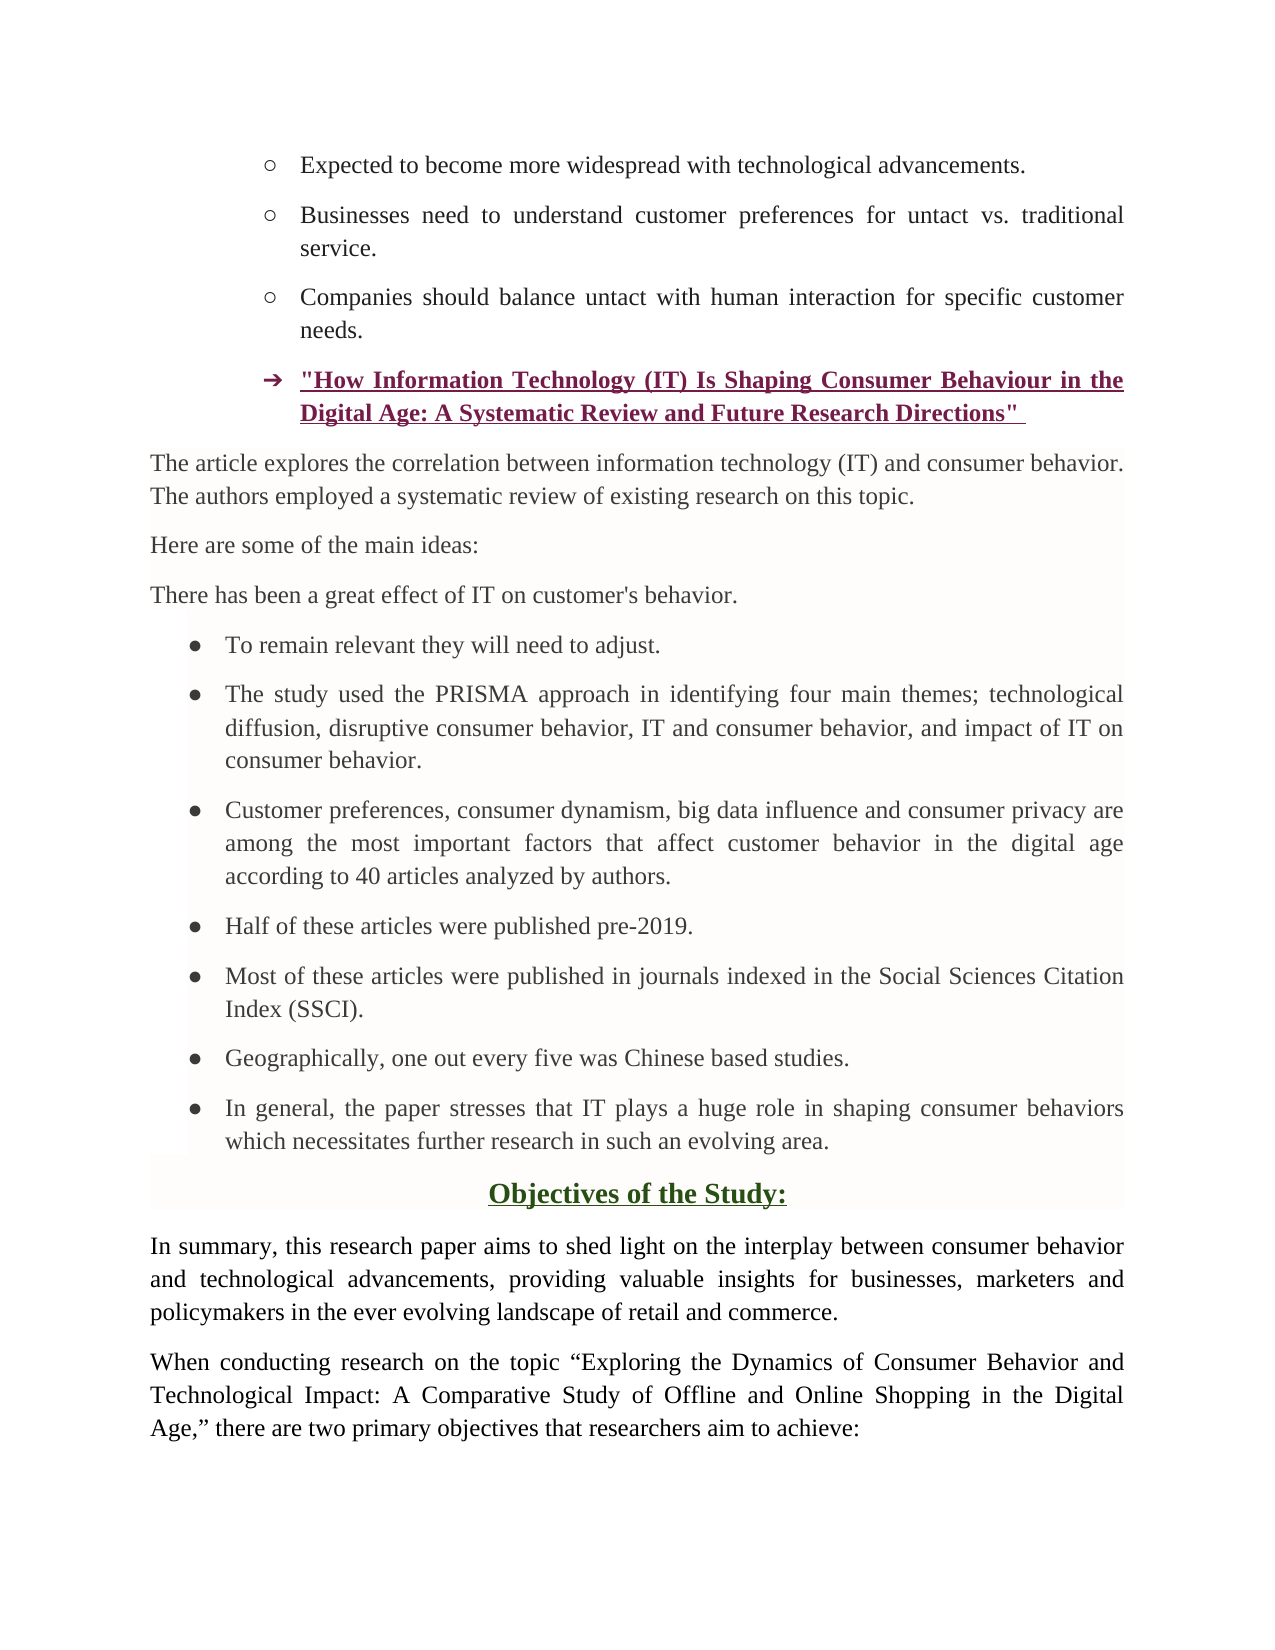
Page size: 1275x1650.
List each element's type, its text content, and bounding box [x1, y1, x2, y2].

list Geographically, one out every five was Chinese based studies. [187, 1043, 1125, 1072]
list Most of these articles were published in journals indexed in the Social Sciences Citation Index (SSCI). [187, 961, 1125, 1022]
list Businesses need to understand customer preferences for untact vs. traditional service. [262, 200, 1125, 261]
list The study used the PRISMA approach in identifying four main themes; technological diffusion, disruptive consumer behavior, IT and consumer behavior, and impact of IT on consumer behavior. [187, 679, 1125, 774]
list Expected to become more widespread with technological advancements. [262, 150, 1125, 179]
list To remain relevant they will need to adjust. [187, 630, 1125, 659]
text Here are some of the main ideas: [150, 531, 1125, 559]
text There has been a great effect of IT on customer's behavior. [150, 580, 1125, 609]
list Companies should balance untact with human interaction for specific customer needs. [262, 282, 1125, 344]
list "How Information Technology (IT) Is Shaping Consumer Behaviour in the Digital Age: A Systematic Review and Future Research Directions" [262, 365, 1125, 427]
text When conducting research on the topic “Exploring the Dynamics of Consumer Behavior and Technological Impact: A Comparative Study of Offline and Online Shopping in the Digital Age,” there are two primary objectives that researchers aim to achieve: [150, 1347, 1125, 1442]
list Half of these articles were published pre-2019. [187, 911, 1125, 940]
list In general, the paper stresses that IT plays a huge role in shaping consumer behaviors which necessitates further research in such an evolving area. [187, 1093, 1125, 1155]
list Customer preferences, consumer dynamism, big data influence and consumer privacy are among the most important factors that affect customer behavior in the digital age according to 40 articles analyzed by authors. [187, 795, 1125, 890]
text Objectives of the Study: [150, 1176, 1125, 1209]
text The article explores the correlation between information technology (IT) and consumer behavior. The authors employed a systematic review of existing research on this topic. [150, 448, 1125, 509]
text In summary, this research paper aims to shed light on the interplay between consumer behavior and technological advancements, providing valuable insights for businesses, marketers and policymakers in the ever evolving landscape of retail and commerce. [150, 1231, 1125, 1326]
